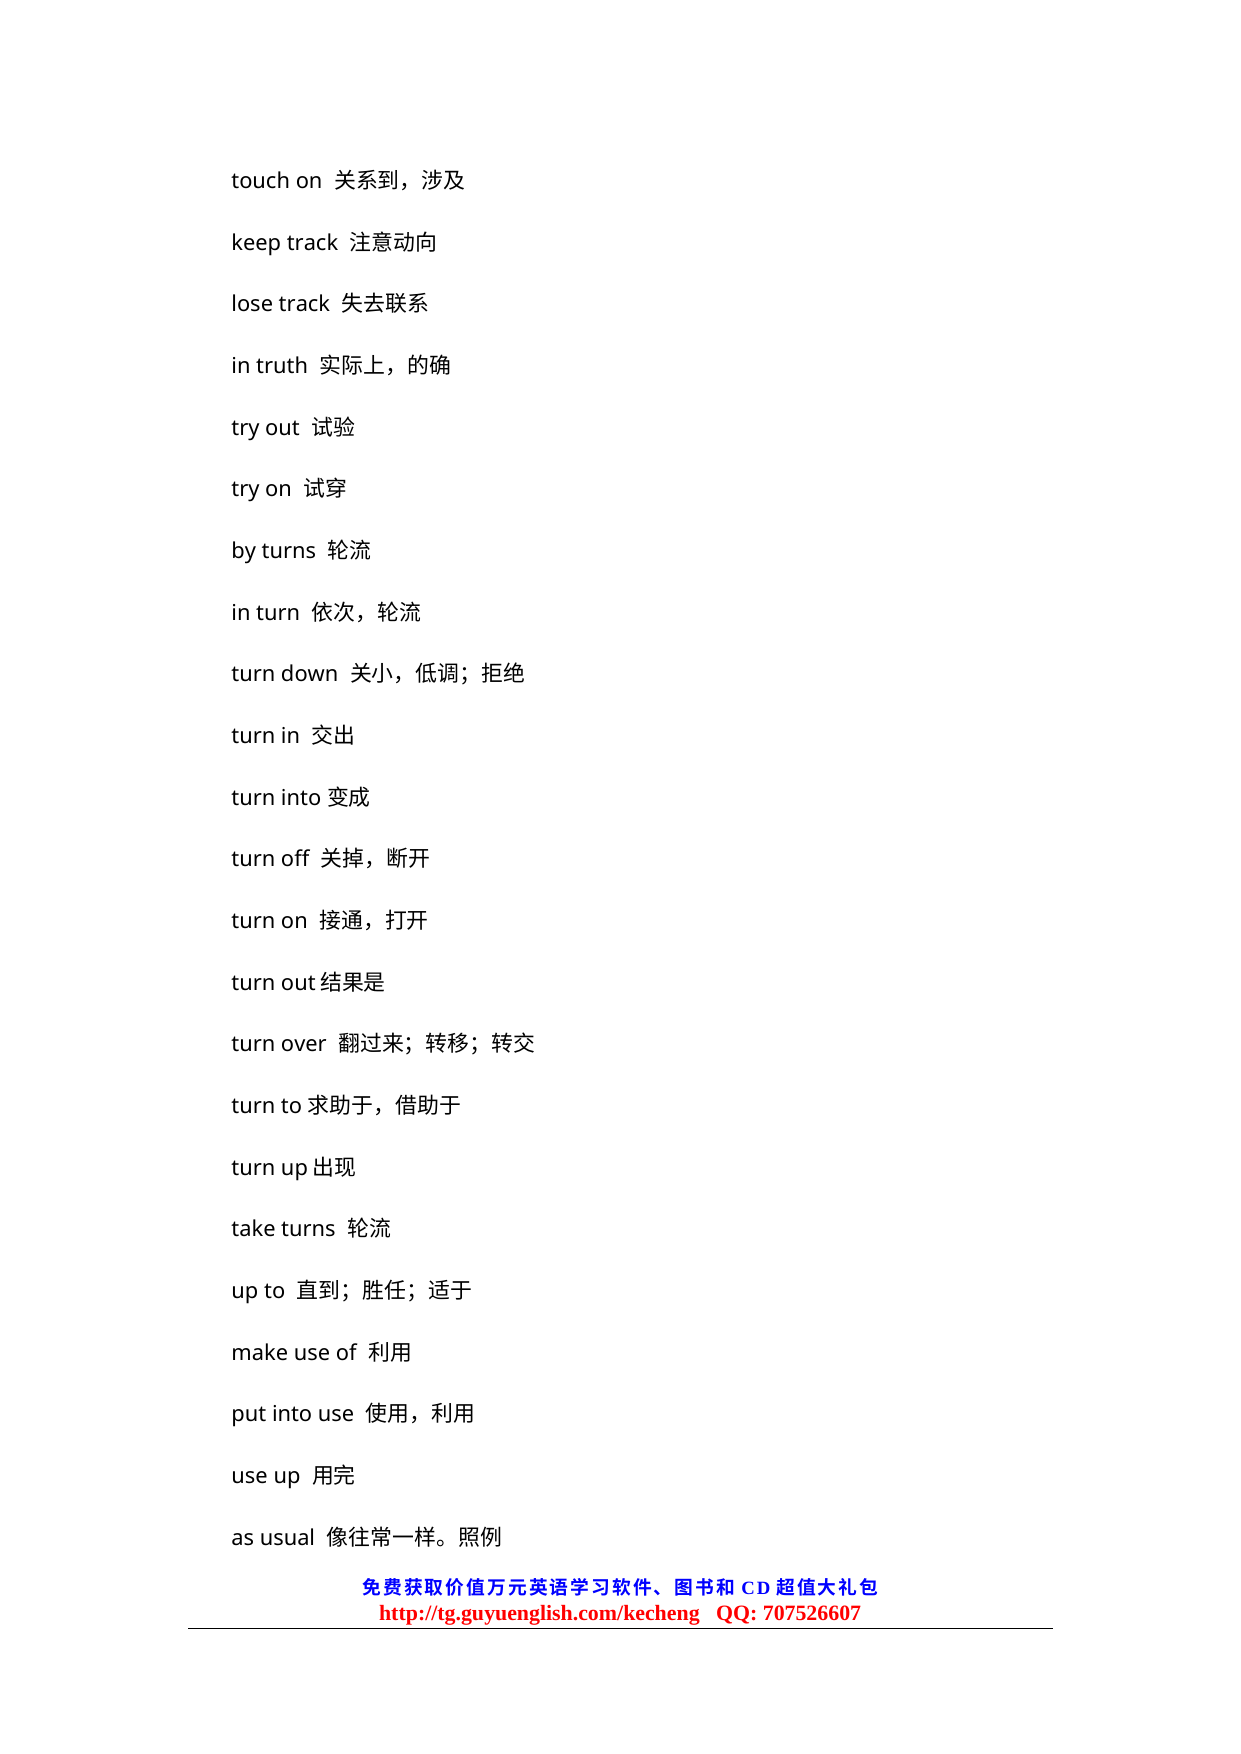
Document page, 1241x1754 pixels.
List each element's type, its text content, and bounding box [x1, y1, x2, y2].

text use up 用完 [187, 1458, 1053, 1490]
text turn to 求助于，借助于 [187, 1088, 1053, 1120]
text try on 试穿 [187, 471, 1053, 503]
text try out 试验 [187, 409, 1053, 442]
text turn down 关小，低调；拒绝 [187, 656, 1053, 688]
text turn up出现 [187, 1149, 1053, 1182]
text up to 直到；胜任；适于 [187, 1273, 1053, 1305]
text put into use 使用，利用 [187, 1396, 1053, 1428]
text as usual 像往常一样。照例 [187, 1519, 1053, 1552]
text turn in 交出 [187, 718, 1053, 750]
text take turns 轮流 [187, 1211, 1053, 1243]
text lose track 失去联系 [187, 286, 1053, 318]
text turn on 接通，打开 [187, 903, 1053, 935]
text in truth 实际上，的确 [187, 348, 1053, 380]
text turn out结果是 [187, 964, 1053, 997]
text keep track 注意动向 [187, 224, 1053, 257]
text turn off 关掉，断开 [187, 841, 1053, 873]
text in turn 依次，轮流 [187, 594, 1053, 627]
text by turns 轮流 [187, 533, 1053, 565]
text make use of 利用 [187, 1334, 1053, 1367]
text turn over 翻过来；转移；转交 [187, 1026, 1053, 1058]
text turn into 变成 [187, 779, 1053, 812]
text touch on 关系到，涉及 [187, 163, 1053, 195]
